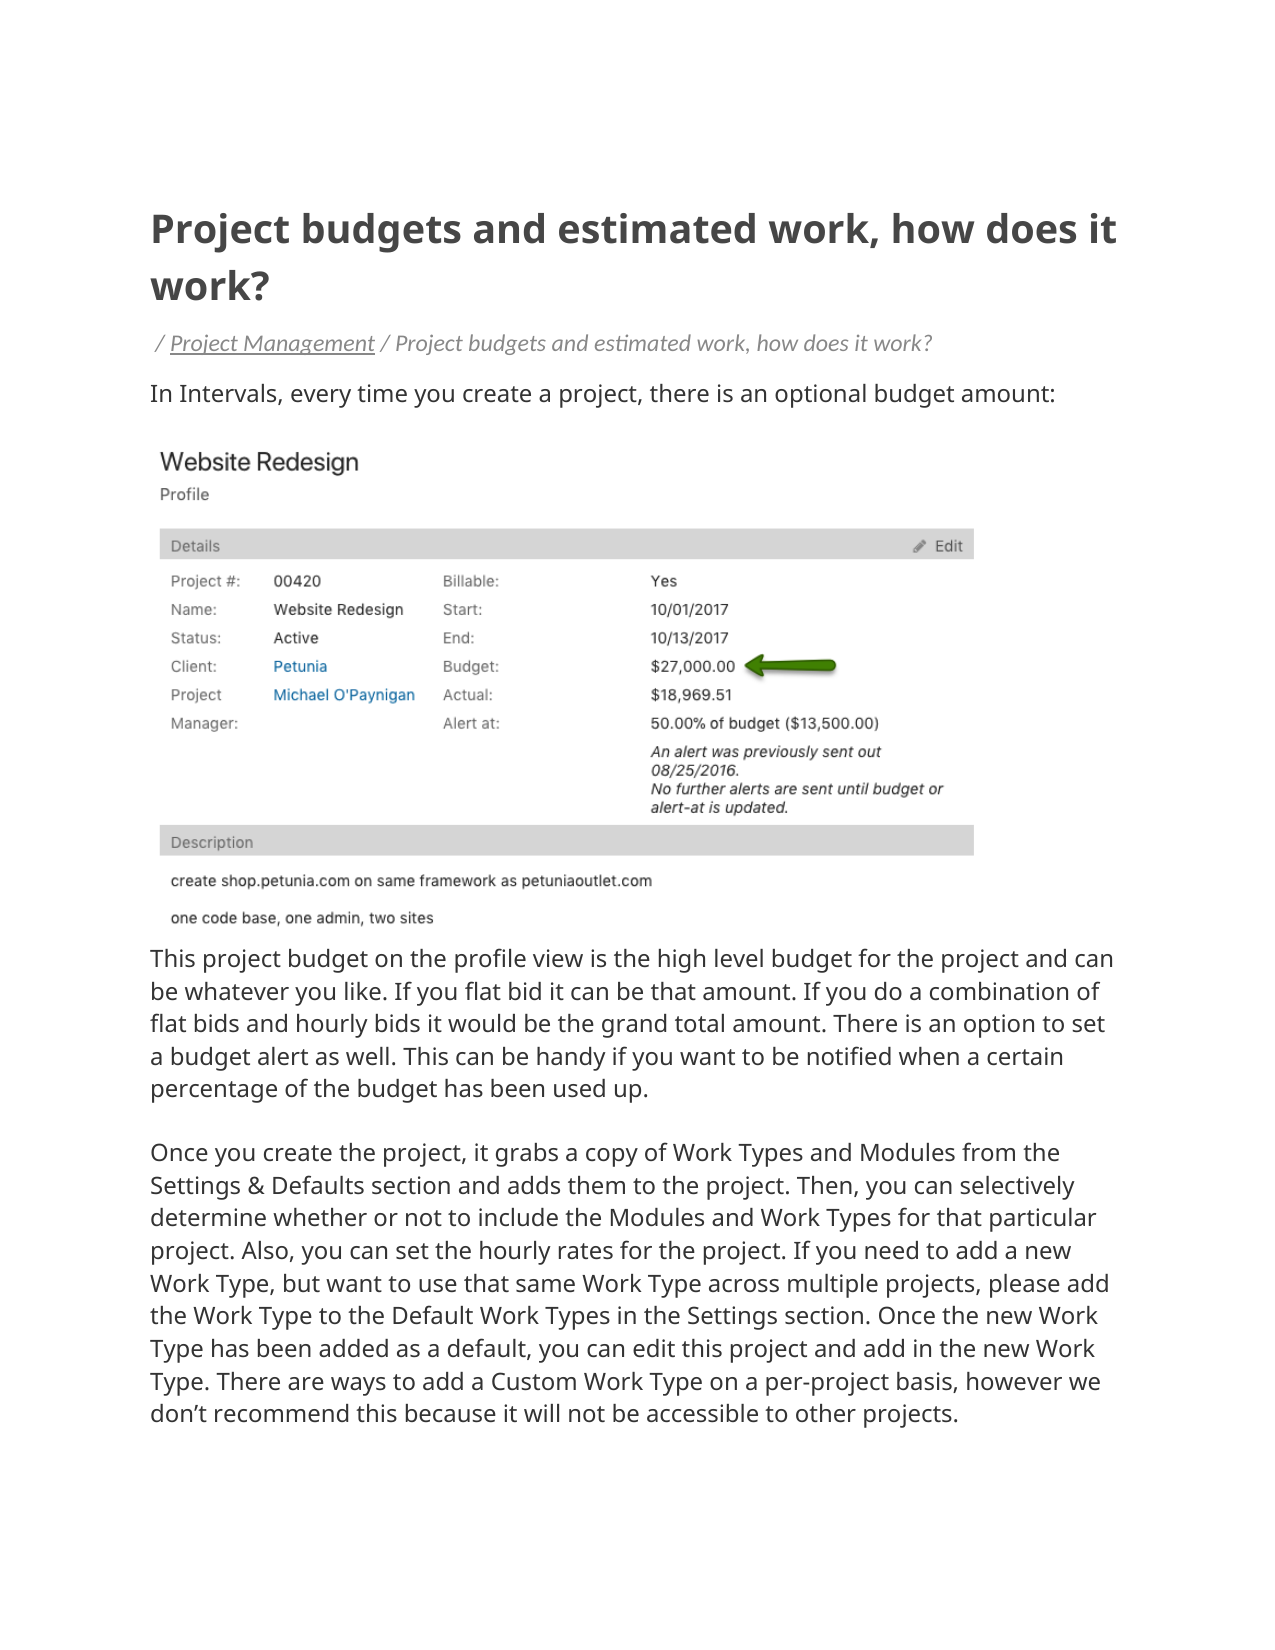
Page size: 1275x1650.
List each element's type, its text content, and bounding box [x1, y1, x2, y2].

subtitle Project budgets and estimated work, how does it work? [150, 197, 1125, 312]
picture [150, 440, 986, 942]
text Once you create the project, it grabs a copy of Work Types and Modules from the Settings & Defaults section and adds them to the project. Then, you can selectively determine whether or not to include the Modules and Work Types for that particular project. Also, you can set the hourly rates for the project. If you need to add a new Work Type, but want to use that same Work Type across multiple projects, please add the Work Type to the Default Work Types in the Settings section. Once the new Work Type has been added as a default, you can edit this project and add in the new Work Type. There are ways to add a Custom Work Type on a per-project basis, however we don’t recommend this because it will not be accessible to other projects. [150, 1136, 1125, 1429]
text This project budget on the profile view is the high level budget for the project and can be whatever you like. If you flat bid it can be that amount. If you do a combination of flat bids and hourly bids it would be the grand total amount. There is an option to set a budget alert as well. This can be handy if you want to be notified when a certain percentage of the budget has been used up. [150, 942, 1125, 1105]
text In Intervals, every time you create a project, there is an optional budget amount: [150, 376, 1125, 409]
text / Project Management / Project budgets and estimated work, how does it work? [150, 328, 1125, 357]
